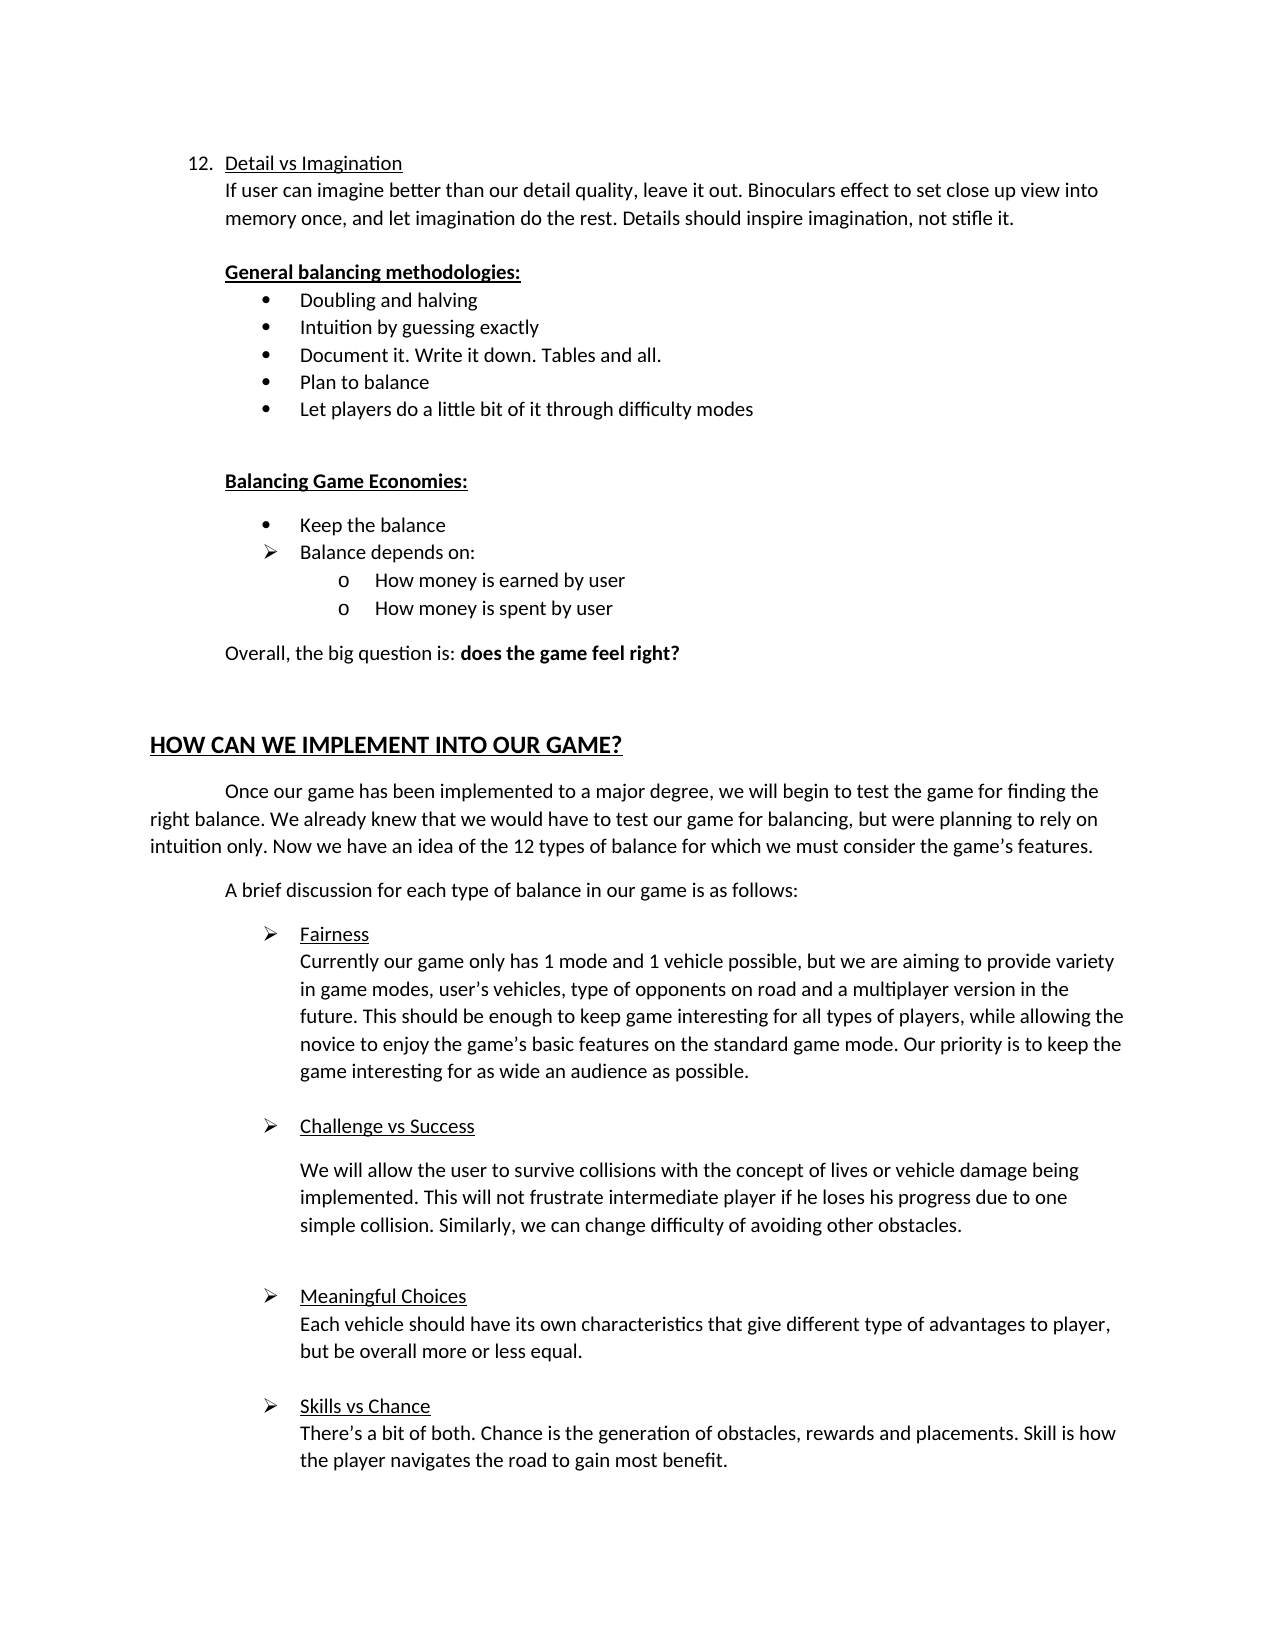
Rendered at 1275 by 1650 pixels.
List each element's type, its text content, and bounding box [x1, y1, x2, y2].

list If user can imagine better than our detail quality, leave it out. Binoculars effect to set close up view into memory once, and let imagination do the rest. Details should inspire imagination, not stifle it. [225, 177, 1125, 230]
list There’s a bit of both. Chance is the generation of obstacles, rewards and placements. Skill is how the player navigates the road to gain most benefit. [300, 1420, 1125, 1473]
list Skills vs Chance [262, 1393, 1125, 1418]
list Fairness [262, 921, 1125, 947]
text A brief discussion for each type of balance in our game is as follows: [150, 877, 1125, 903]
list Meaningful Choices [262, 1283, 1125, 1309]
list How money is earned by user [337, 567, 1125, 593]
text Balancing Game Economies: [225, 468, 1125, 493]
list Currently our game only has 1 mode and 1 vehicle possible, but we are aiming to provide variety in game modes, user’s vehicles, type of opponents on road and a multiplayer version in the future. This should be enough to keep game interesting for all types of players, while allowing the novice to enjoy the game’s basic features on the standard game mode. Our priority is to keep the game interesting for as wide an audience as possible. [300, 949, 1125, 1084]
list Detail vs Imagination [187, 150, 1125, 175]
text HOW CAN WE IMPLEMENT INTO OUR GAME? [150, 729, 1125, 759]
list Keep the balance [262, 512, 1125, 537]
list Plan to balance [262, 369, 1125, 394]
list How money is spent by user [337, 595, 1125, 622]
list Doubling and halving [262, 287, 1125, 312]
list Document it. Write it down. Tables and all. [262, 342, 1125, 367]
text Once our game has been implemented to a major degree, we will begin to test the game for finding the right balance. We already knew that we would have to test our game for balancing, but were planning to rely on intuition only. Now we have an idea of the 12 types of balance for which we must consider the game’s features. [150, 778, 1125, 858]
list Each vehicle should have its own characteristics that give different type of advantages to player, but be overall more or less equal. [300, 1311, 1125, 1363]
list Let players do a little bit of it through difficulty modes [262, 397, 1125, 422]
list Balance depends on: [262, 539, 1125, 565]
text Overall, the big question is: does the game feel right? [150, 641, 1125, 666]
list Intuition by guessing exactly [262, 314, 1125, 340]
text We will allow the user to survive collisions with the concept of lives or vehicle damage being implemented. This will not frustrate intermediate player if he loses his progress due to one simple collision. Similarly, we can change difficulty of avoiding other obstacles. [300, 1157, 1125, 1237]
list General balancing methodologies: [225, 259, 1125, 285]
list Challenge vs Success [262, 1113, 1125, 1138]
